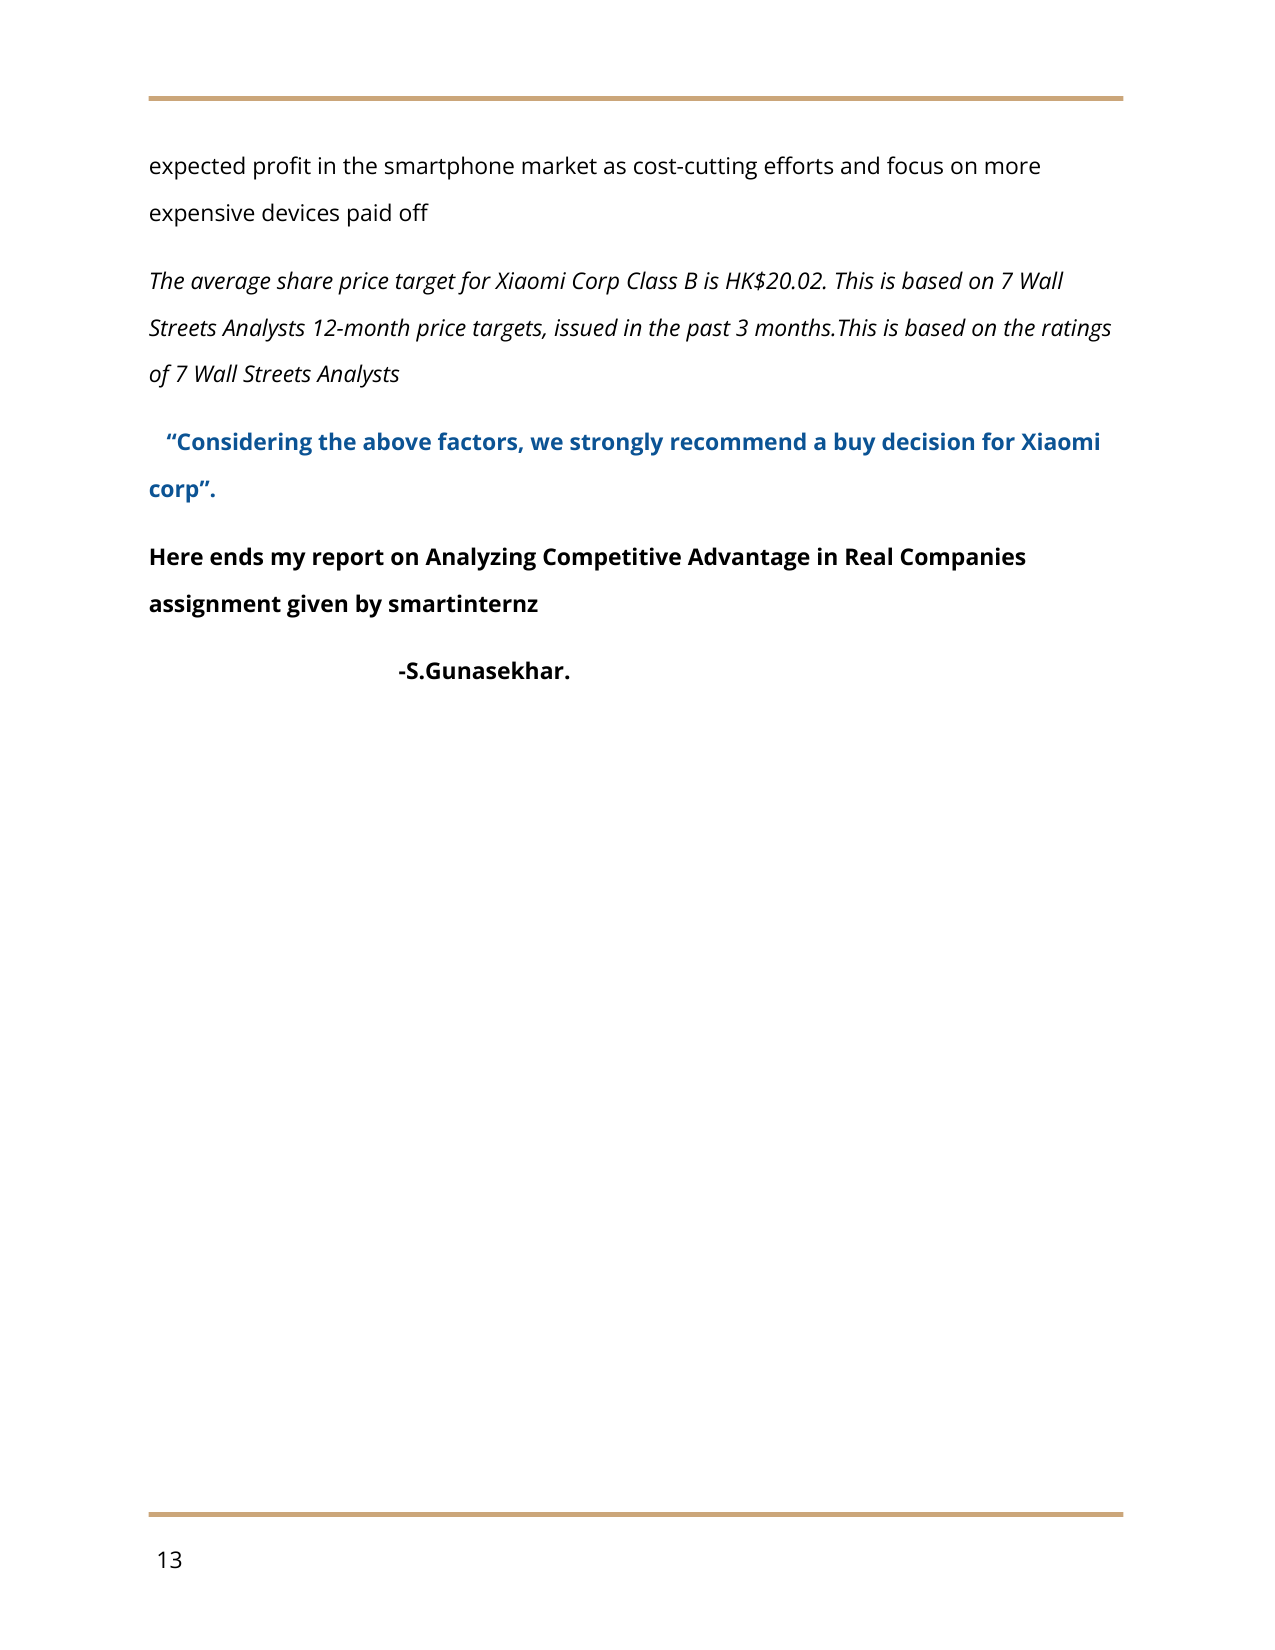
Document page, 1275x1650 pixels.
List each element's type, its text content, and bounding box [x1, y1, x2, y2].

text “Considering the above factors, we strongly recommend a buy decision for Xiaomi corp”. [148, 426, 1125, 504]
text The average share price target for Xiaomi Corp Class B is HK$20.02. This is based on 7 Wall Streets Analysts 12-month price targets, issued in the past 3 months.This is based on the ratings of 7 Wall Streets Analysts [148, 264, 1125, 389]
picture [148, 1512, 1124, 1517]
text Here ends my report on Analyzing Competitive Advantage in Real Companies assignment given by smartinternz [148, 541, 1125, 619]
picture [148, 96, 1124, 101]
text -S.Gunasekhar. [148, 655, 1125, 686]
